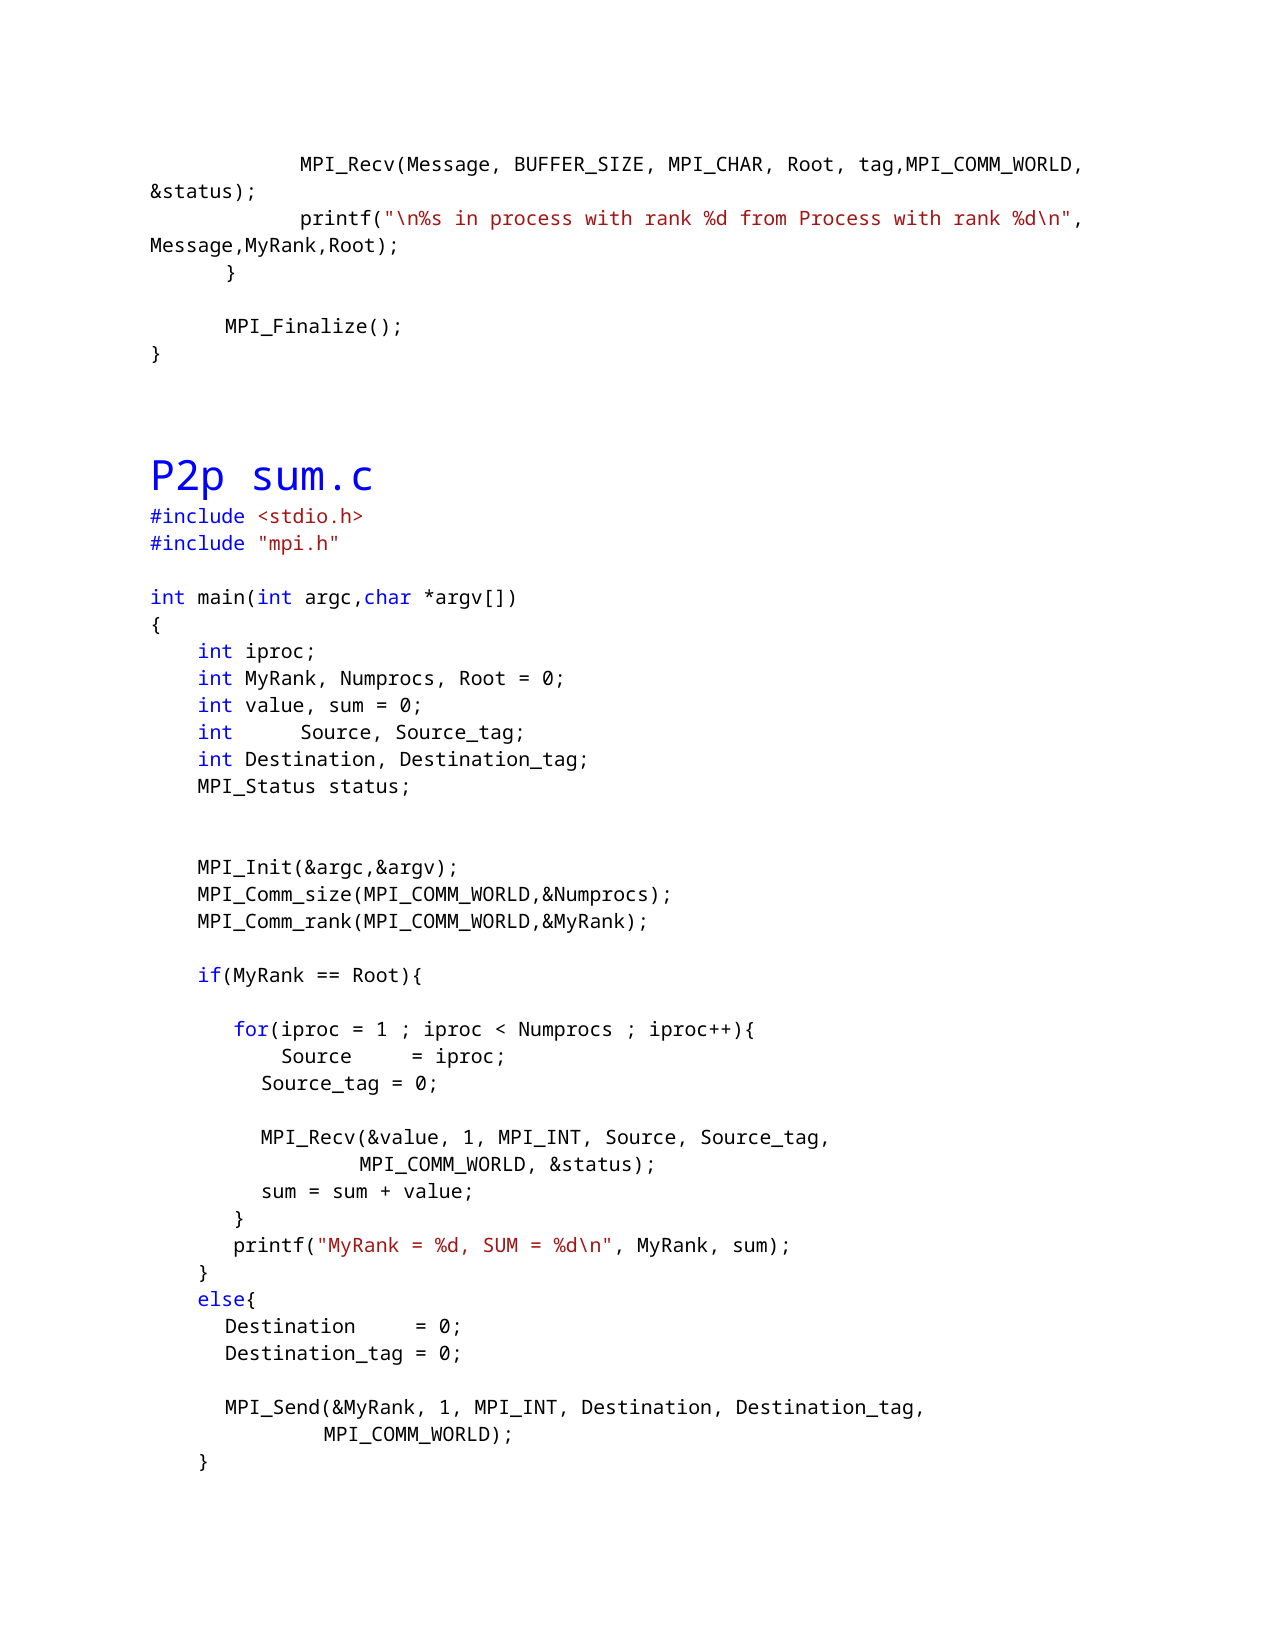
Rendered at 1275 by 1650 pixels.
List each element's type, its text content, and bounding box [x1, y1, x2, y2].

text int iproc; [150, 637, 1125, 664]
text for(iproc = 1 ; iproc < Numprocs ; iproc++){ [150, 1015, 1125, 1042]
text Destination_tag = 0; [150, 1339, 1125, 1366]
text MPI_Comm_size(MPI_COMM_WORLD,&Numprocs); [150, 880, 1125, 907]
text int main(int argc,char *argv[]) [150, 583, 1125, 611]
text { [150, 611, 1125, 637]
text } [150, 1204, 1125, 1231]
text if(MyRank == Root){ [150, 961, 1125, 988]
text int MyRank, Numprocs, Root = 0; [150, 664, 1125, 691]
text else{ [150, 1285, 1125, 1312]
text #include "mpi.h" [150, 529, 1125, 557]
text Source = iproc; [150, 1042, 1125, 1069]
text MPI_Recv(&value, 1, MPI_INT, Source, Source_tag, [150, 1123, 1125, 1150]
text MPI_Send(&MyRank, 1, MPI_INT, Destination, Destination_tag, [150, 1393, 1125, 1420]
text P2p sum.c [150, 446, 1125, 503]
text } [150, 1258, 1125, 1285]
text int value, sum = 0; [150, 691, 1125, 718]
text sum = sum + value; [150, 1177, 1125, 1204]
text #include <stdio.h> [150, 503, 1125, 529]
text MPI_Init(&argc,&argv); [150, 853, 1125, 880]
text } [150, 1447, 1125, 1474]
text MPI_Finalize(); [150, 312, 1125, 339]
text } [150, 339, 1125, 366]
text Source_tag = 0; [150, 1069, 1125, 1096]
text MPI_Status status; [150, 772, 1125, 799]
text MPI_Recv(Message, BUFFER_SIZE, MPI_CHAR, Root, tag,MPI_COMM_WORLD, &status); [150, 150, 1125, 204]
text int Source, Source_tag; [150, 718, 1125, 745]
text MPI_COMM_WORLD, &status); [150, 1150, 1125, 1177]
text } [150, 258, 1125, 285]
text printf("MyRank = %d, SUM = %d\n", MyRank, sum); [150, 1231, 1125, 1258]
text Destination = 0; [150, 1312, 1125, 1339]
text MPI_COMM_WORLD); [150, 1420, 1125, 1447]
text printf("\n%s in process with rank %d from Process with rank %d\n", Message,MyRank,Root); [150, 204, 1125, 258]
text int Destination, Destination_tag; [150, 745, 1125, 772]
text MPI_Comm_rank(MPI_COMM_WORLD,&MyRank); [150, 907, 1125, 934]
